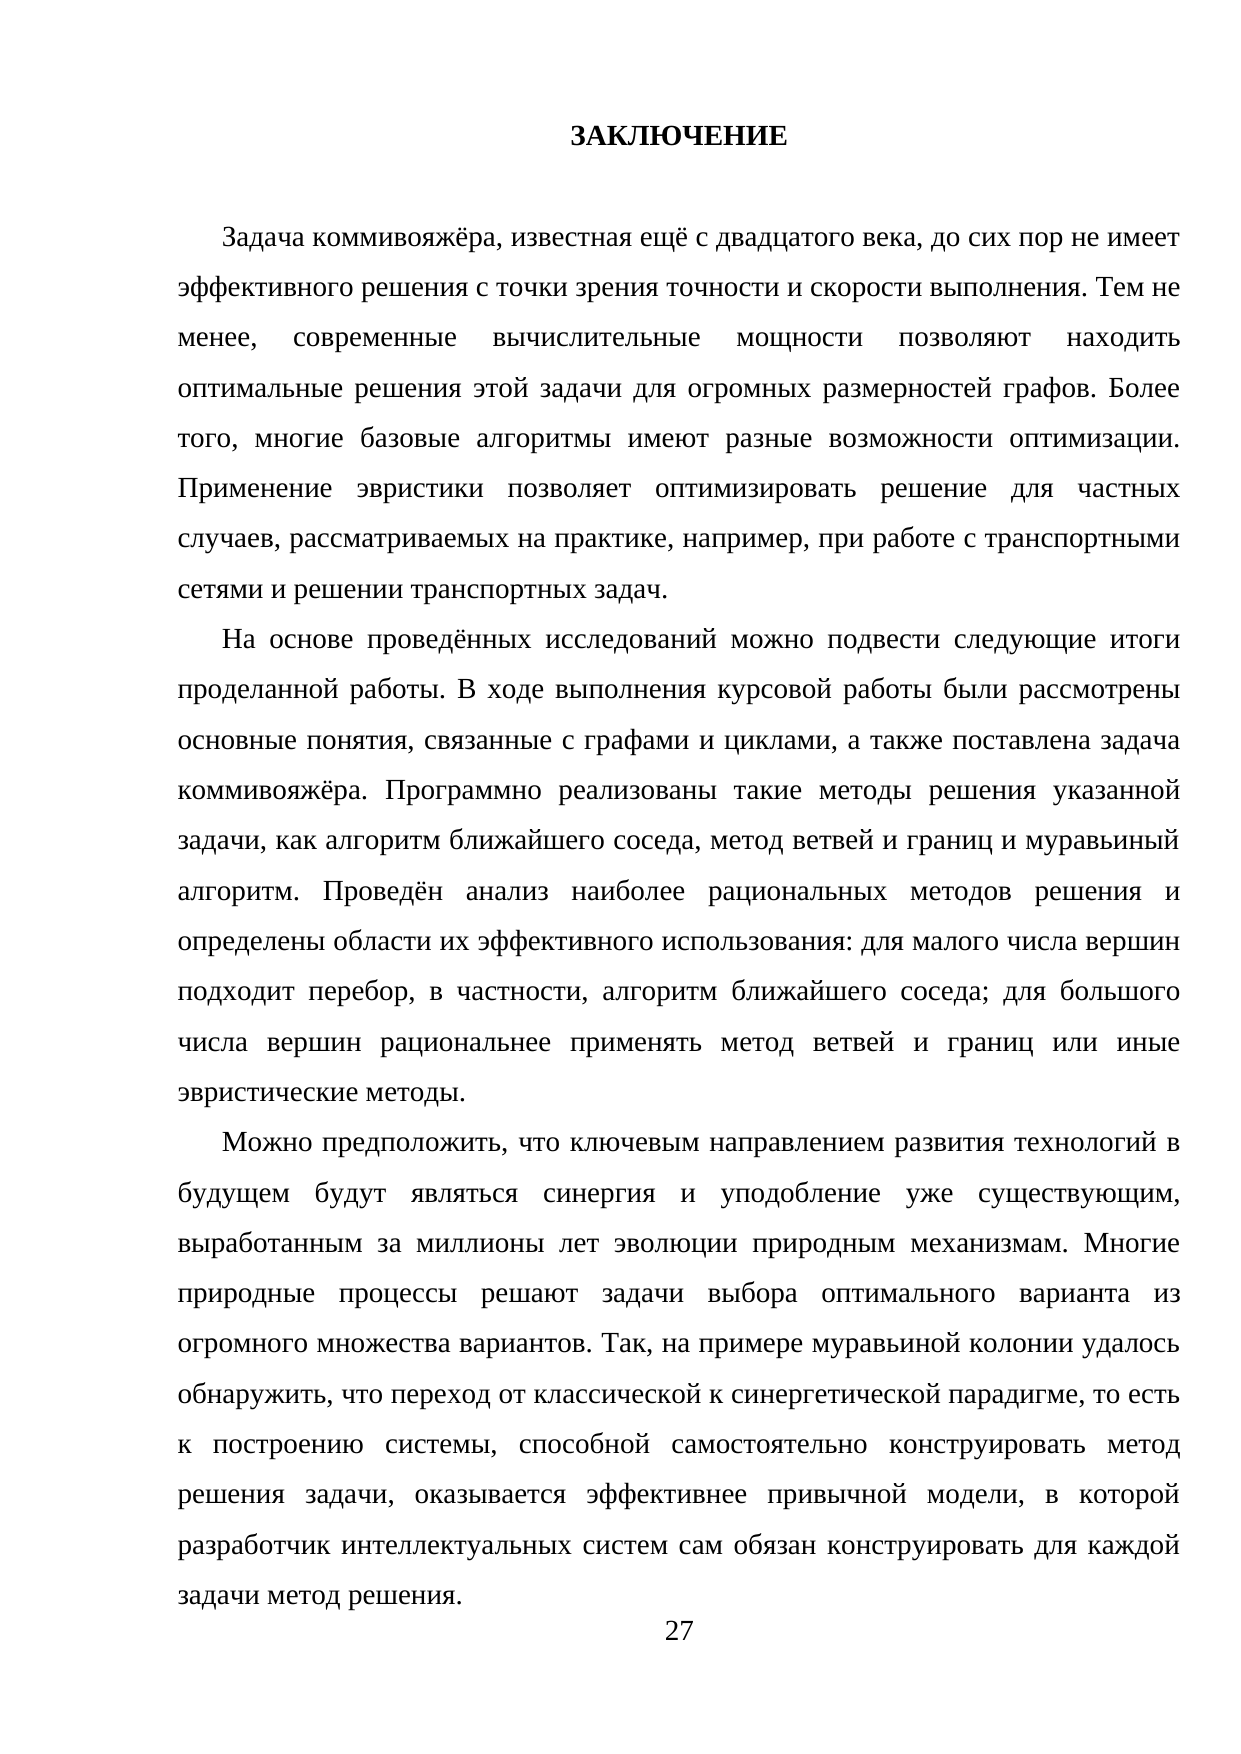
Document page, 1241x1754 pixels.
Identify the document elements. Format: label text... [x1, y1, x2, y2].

text На основе проведённых исследований можно подвести следующие итоги проделанной работы. В ходе выполнения курсовой работы были рассмотрены основные понятия, связанные с графами и циклами, а также поставлена задача коммивояжёра. Программно реализованы такие методы решения указанной задачи, как алгоритм ближайшего соседа, метод ветвей и границ и муравьиный алгоритм. Проведён анализ наиболее рациональных методов решения и определены области их эффективного использования: для малого числа вершин подходит перебор, в частности, алгоритм ближайшего соседа; для большого числа вершин рациональнее применять метод ветвей и границ или иные эвристические методы. [177, 621, 1181, 1108]
subtitle ЗАКЛЮЧЕНИЕ [177, 118, 1181, 152]
text Можно предположить, что ключевым направлением развития технологий в будущем будут являться синергия и уподобление уже существующим, выработанным за миллионы лет эволюции природным механизмам. Многие природные процессы решают задачи выбора оптимального варианта из огромного множества вариантов. Так, на примере муравьиной колонии удалось обнаружить, что переход от классической к синергетической парадигме, то есть к построению системы, способной самостоятельно конструировать метод решения задачи, оказывается эффективнее привычной модели, в которой разработчик интеллектуальных систем сам обязан конструировать для каждой задачи метод решения. [177, 1124, 1181, 1611]
text Задача коммивояжёра, известная ещё с двадцатого века, до сих пор не имеет эффективного решения с точки зрения точности и скорости выполнения. Тем не менее, современные вычислительные мощности позволяют находить оптимальные решения этой задачи для огромных размерностей графов. Более того, многие базовые алгоритмы имеют разные возможности оптимизации. Применение эвристики позволяет оптимизировать решение для частных случаев, рассматриваемых на практике, например, при работе с транспортными сетями и решении транспортных задач. [177, 219, 1181, 604]
